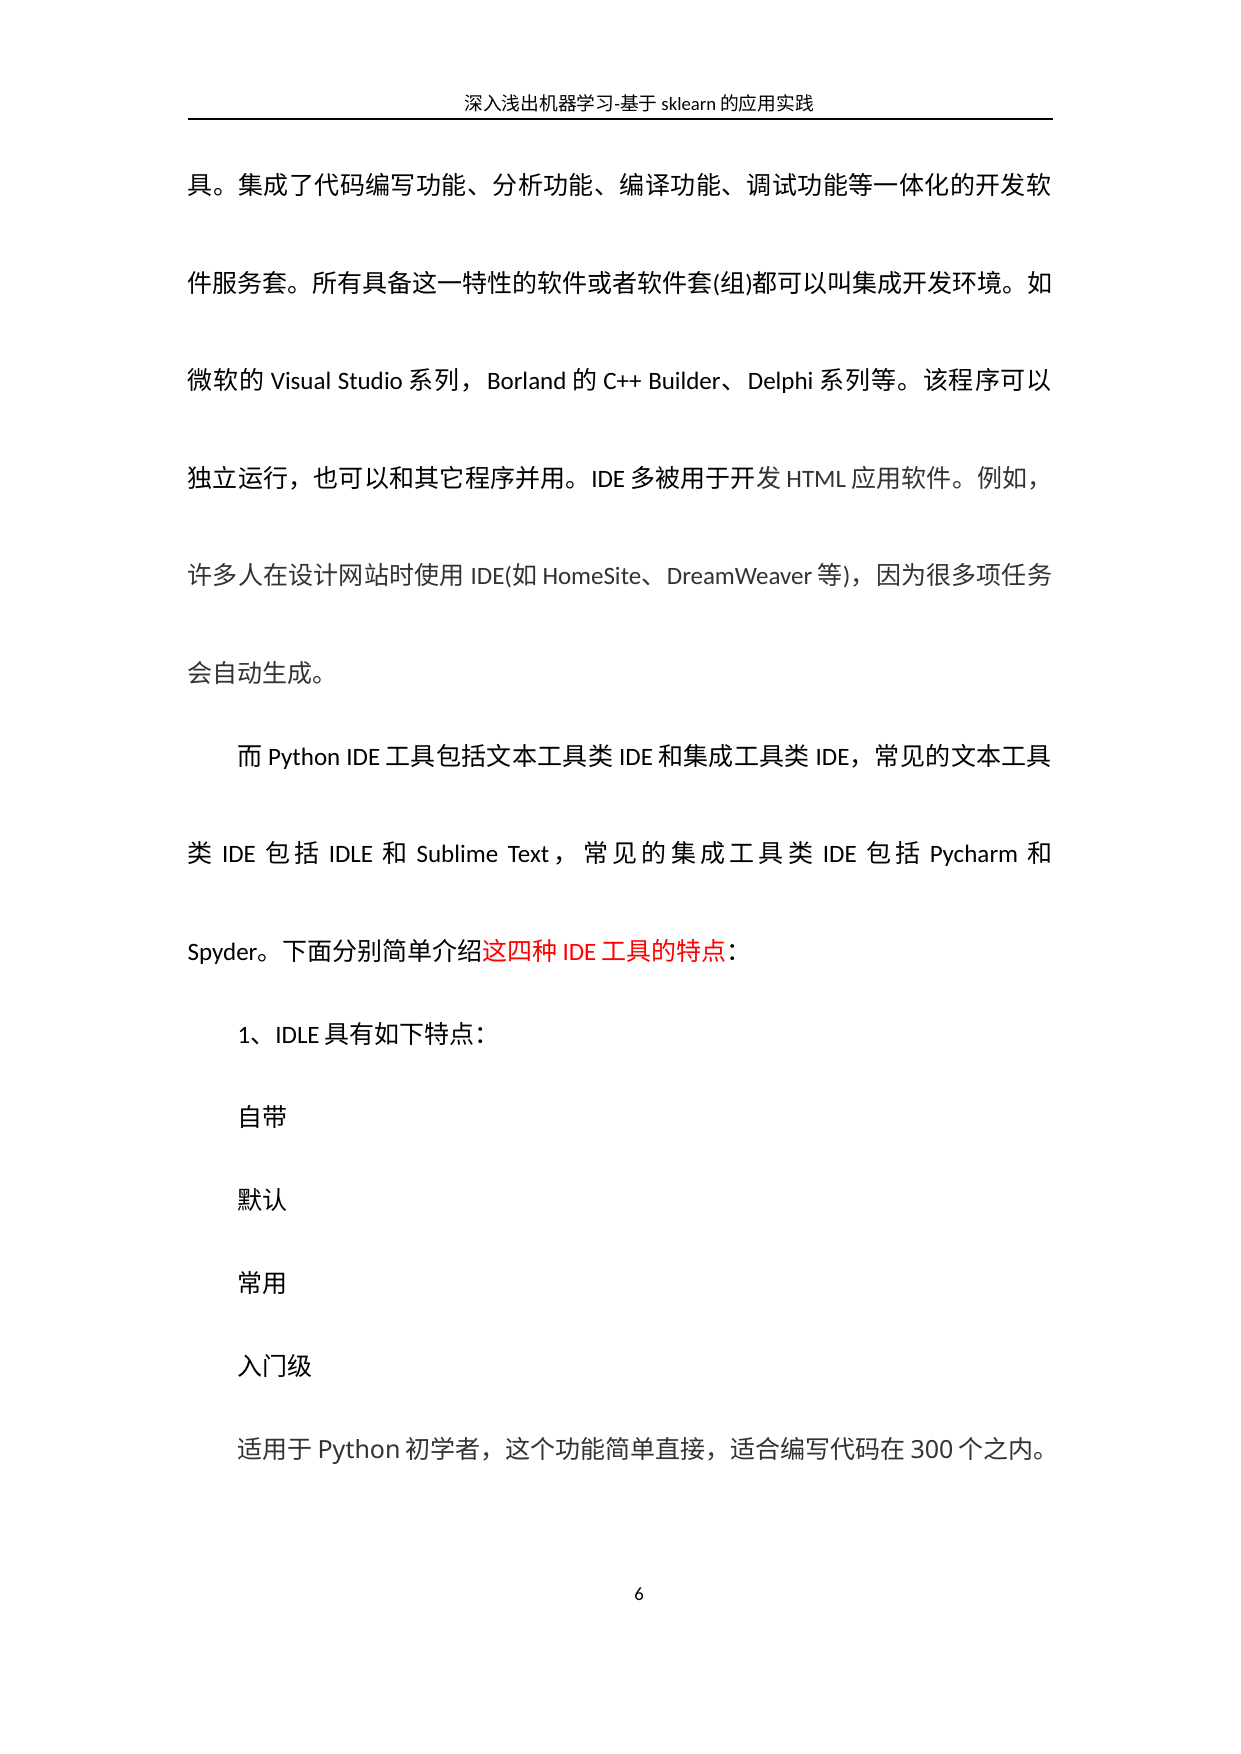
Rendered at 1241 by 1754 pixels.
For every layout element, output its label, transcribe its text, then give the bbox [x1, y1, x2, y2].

text 适用于Python初学者，这个功能简单直接，适合编写代码在300个之内。 [187, 1416, 1053, 1481]
text 而Python IDE工具包括文本工具类IDE和集成工具类IDE，常见的文本工具类IDE包括IDLE和Sublime Text，常见的集成工具类IDE包括Pycharm和Spyder。下面分别简单介绍这四种IDE工具的特点： [187, 722, 1053, 982]
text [187, 151, 1053, 704]
text 入门级 [187, 1332, 1053, 1397]
text 默认 [187, 1166, 1053, 1231]
text 常用 [187, 1249, 1053, 1314]
text 自带 [187, 1083, 1053, 1148]
text 1、IDLE具有如下特点： [187, 1000, 1053, 1065]
